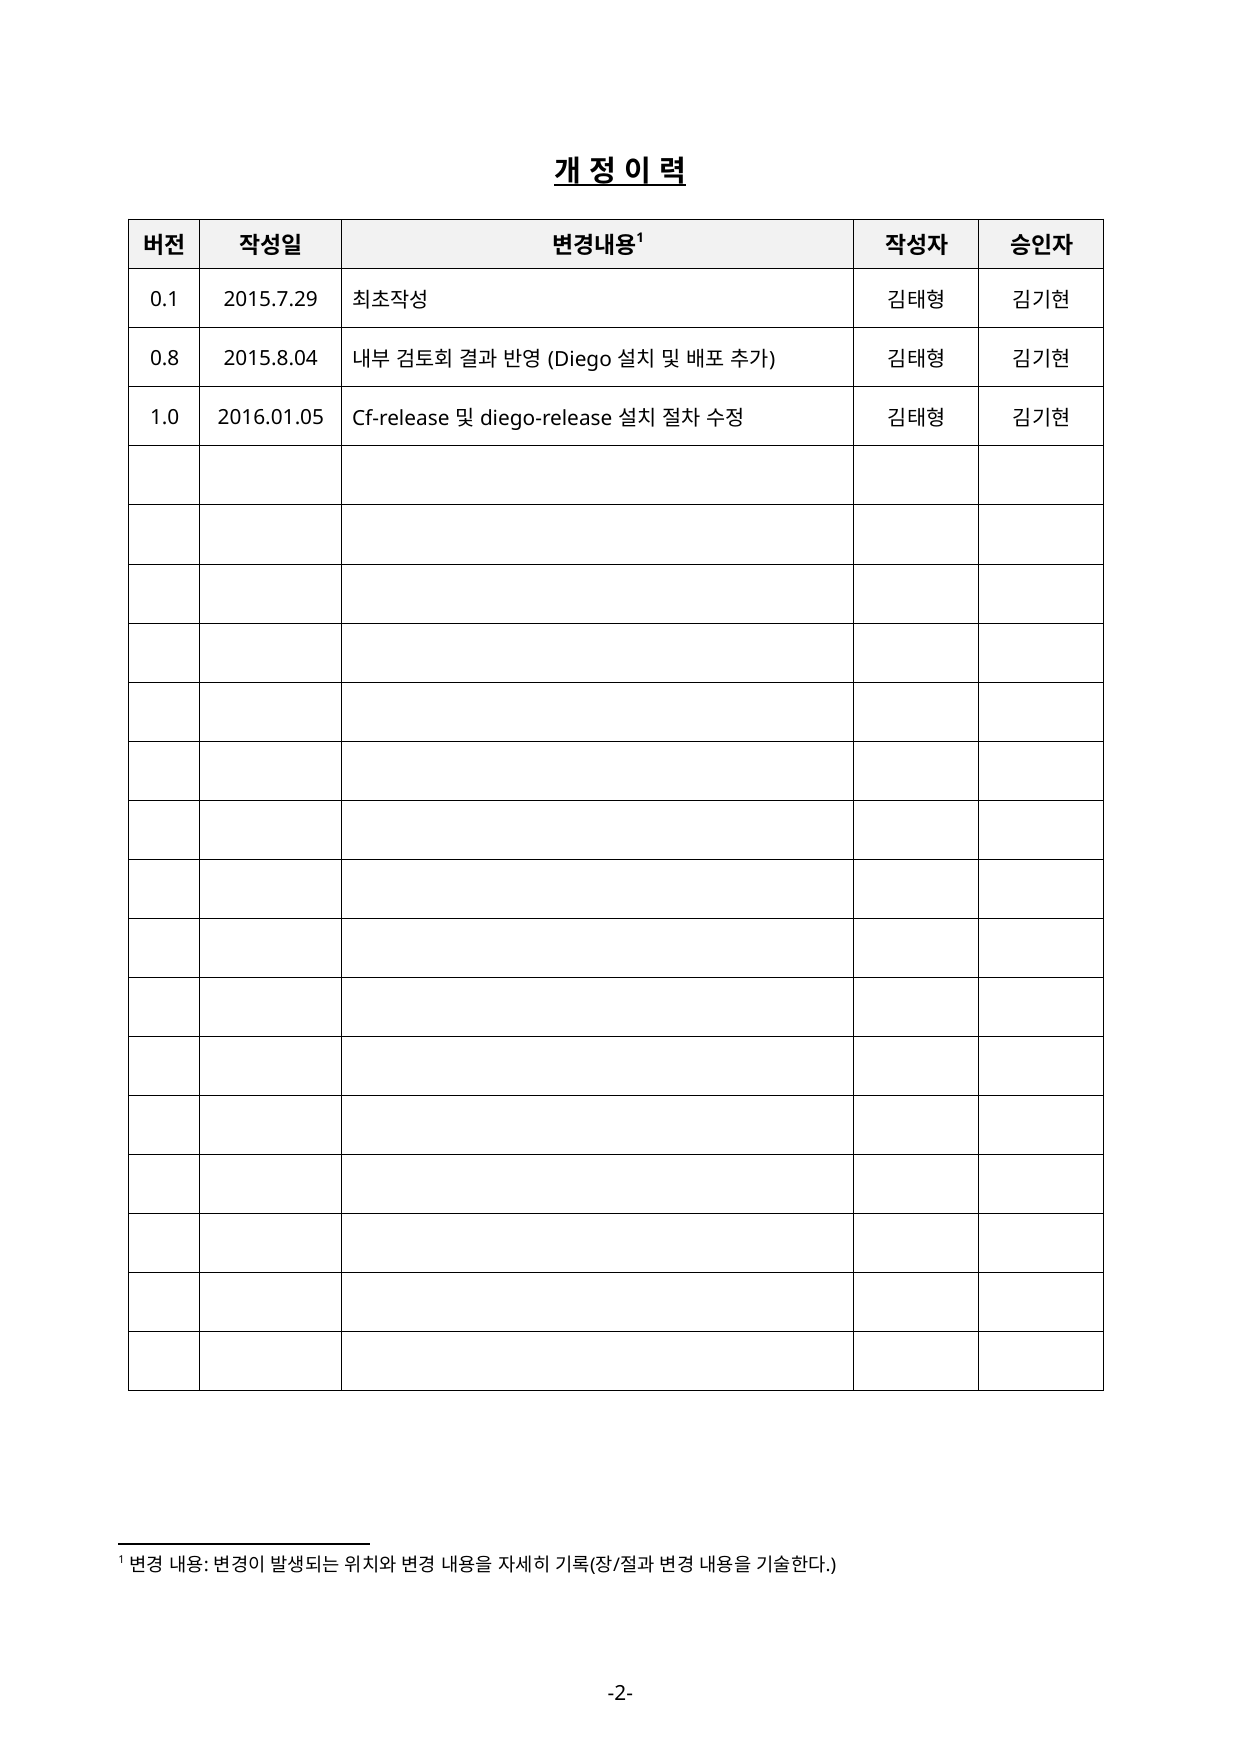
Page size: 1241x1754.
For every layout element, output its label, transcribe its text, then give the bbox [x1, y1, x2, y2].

table_cell [854, 1273, 978, 1331]
table_cell [129, 624, 199, 682]
table_cell [200, 446, 341, 504]
table_header 승인자 [979, 220, 1103, 268]
table_cell [854, 565, 978, 622]
table_cell 2016.01.05 [200, 387, 341, 445]
table_cell [854, 742, 978, 800]
table_cell [979, 505, 1103, 563]
table_cell [129, 1096, 199, 1154]
table_cell [342, 978, 853, 1036]
table_cell [342, 505, 853, 563]
table_cell [979, 1214, 1103, 1272]
table_cell [129, 1214, 199, 1272]
table_cell [854, 1155, 978, 1213]
table_cell [854, 624, 978, 682]
table_cell [200, 624, 341, 682]
table_cell [200, 505, 341, 563]
table_cell [342, 919, 853, 977]
table_cell [129, 1332, 199, 1390]
table_cell 김기현 [979, 387, 1103, 445]
table_cell [342, 565, 853, 622]
text 개 정 이 력 [118, 148, 1122, 190]
table_cell [200, 565, 341, 622]
table_cell 김태형 [854, 269, 978, 327]
table_cell [342, 1273, 853, 1331]
table_cell 0.1 [129, 269, 199, 327]
table_cell [200, 801, 341, 859]
table_cell [979, 1096, 1103, 1154]
table_cell [342, 742, 853, 800]
table_cell [129, 446, 199, 504]
table_cell [342, 1214, 853, 1272]
table_cell [129, 978, 199, 1036]
table_cell 1.0 [129, 387, 199, 445]
table_cell [979, 1332, 1103, 1390]
table_header 작성자 [854, 220, 978, 268]
table_header 변경내용 [342, 220, 853, 268]
table_cell [854, 446, 978, 504]
table_cell [979, 1273, 1103, 1331]
table_cell [200, 1332, 341, 1390]
table_cell 김기현 [979, 269, 1103, 327]
table_cell 김기현 [979, 328, 1103, 386]
table_cell [854, 860, 978, 918]
table_cell [129, 683, 199, 741]
table_cell [342, 1096, 853, 1154]
table_cell [854, 1037, 978, 1095]
table_cell [979, 565, 1103, 622]
table_cell [342, 860, 853, 918]
table_cell [854, 1332, 978, 1390]
table_cell [854, 683, 978, 741]
table_cell [979, 919, 1103, 977]
table_cell [854, 505, 978, 563]
table_cell [200, 1096, 341, 1154]
table_cell [200, 683, 341, 741]
table_cell [854, 978, 978, 1036]
table_cell [342, 624, 853, 682]
table_cell [129, 1037, 199, 1095]
table_cell 2015.8.04 [200, 328, 341, 386]
table_cell Cf-release 및 diego-release 설치 절차 수정 [342, 387, 853, 445]
table_cell [979, 1155, 1103, 1213]
table_cell [129, 801, 199, 859]
table_cell [979, 683, 1103, 741]
table_cell [129, 919, 199, 977]
table_cell [200, 1037, 341, 1095]
table_cell [854, 801, 978, 859]
table_cell [129, 565, 199, 622]
table_cell [129, 505, 199, 563]
table_cell [129, 1155, 199, 1213]
table_cell [200, 919, 341, 977]
table_cell 김태형 [854, 328, 978, 386]
table_cell 2015.7.29 [200, 269, 341, 327]
table_cell [342, 446, 853, 504]
table_cell [979, 978, 1103, 1036]
table_cell 0.8 [129, 328, 199, 386]
table_cell [342, 1037, 853, 1095]
table_cell 최초작성 [342, 269, 853, 327]
table_cell [979, 446, 1103, 504]
table_cell [342, 1332, 853, 1390]
table_cell [200, 978, 341, 1036]
table_cell [979, 742, 1103, 800]
table_header 버전 [129, 220, 199, 268]
table_cell 내부 검토회 결과 반영 (Diego 설치 및 배포 추가) [342, 328, 853, 386]
table_cell [200, 742, 341, 800]
table_cell [200, 860, 341, 918]
table_cell [342, 801, 853, 859]
table_cell [200, 1155, 341, 1213]
table_cell [854, 919, 978, 977]
table_cell [342, 1155, 853, 1213]
table_cell [979, 801, 1103, 859]
table_cell [200, 1214, 341, 1272]
table_cell [200, 1273, 341, 1331]
table_header 작성일 [200, 220, 341, 268]
table_cell [342, 683, 853, 741]
table_cell 김태형 [854, 387, 978, 445]
table_cell [979, 1037, 1103, 1095]
table_cell [129, 1273, 199, 1331]
table_cell [979, 860, 1103, 918]
table_cell [854, 1214, 978, 1272]
table_cell [129, 860, 199, 918]
table_cell [129, 742, 199, 800]
table_cell [854, 1096, 978, 1154]
table_cell [979, 624, 1103, 682]
